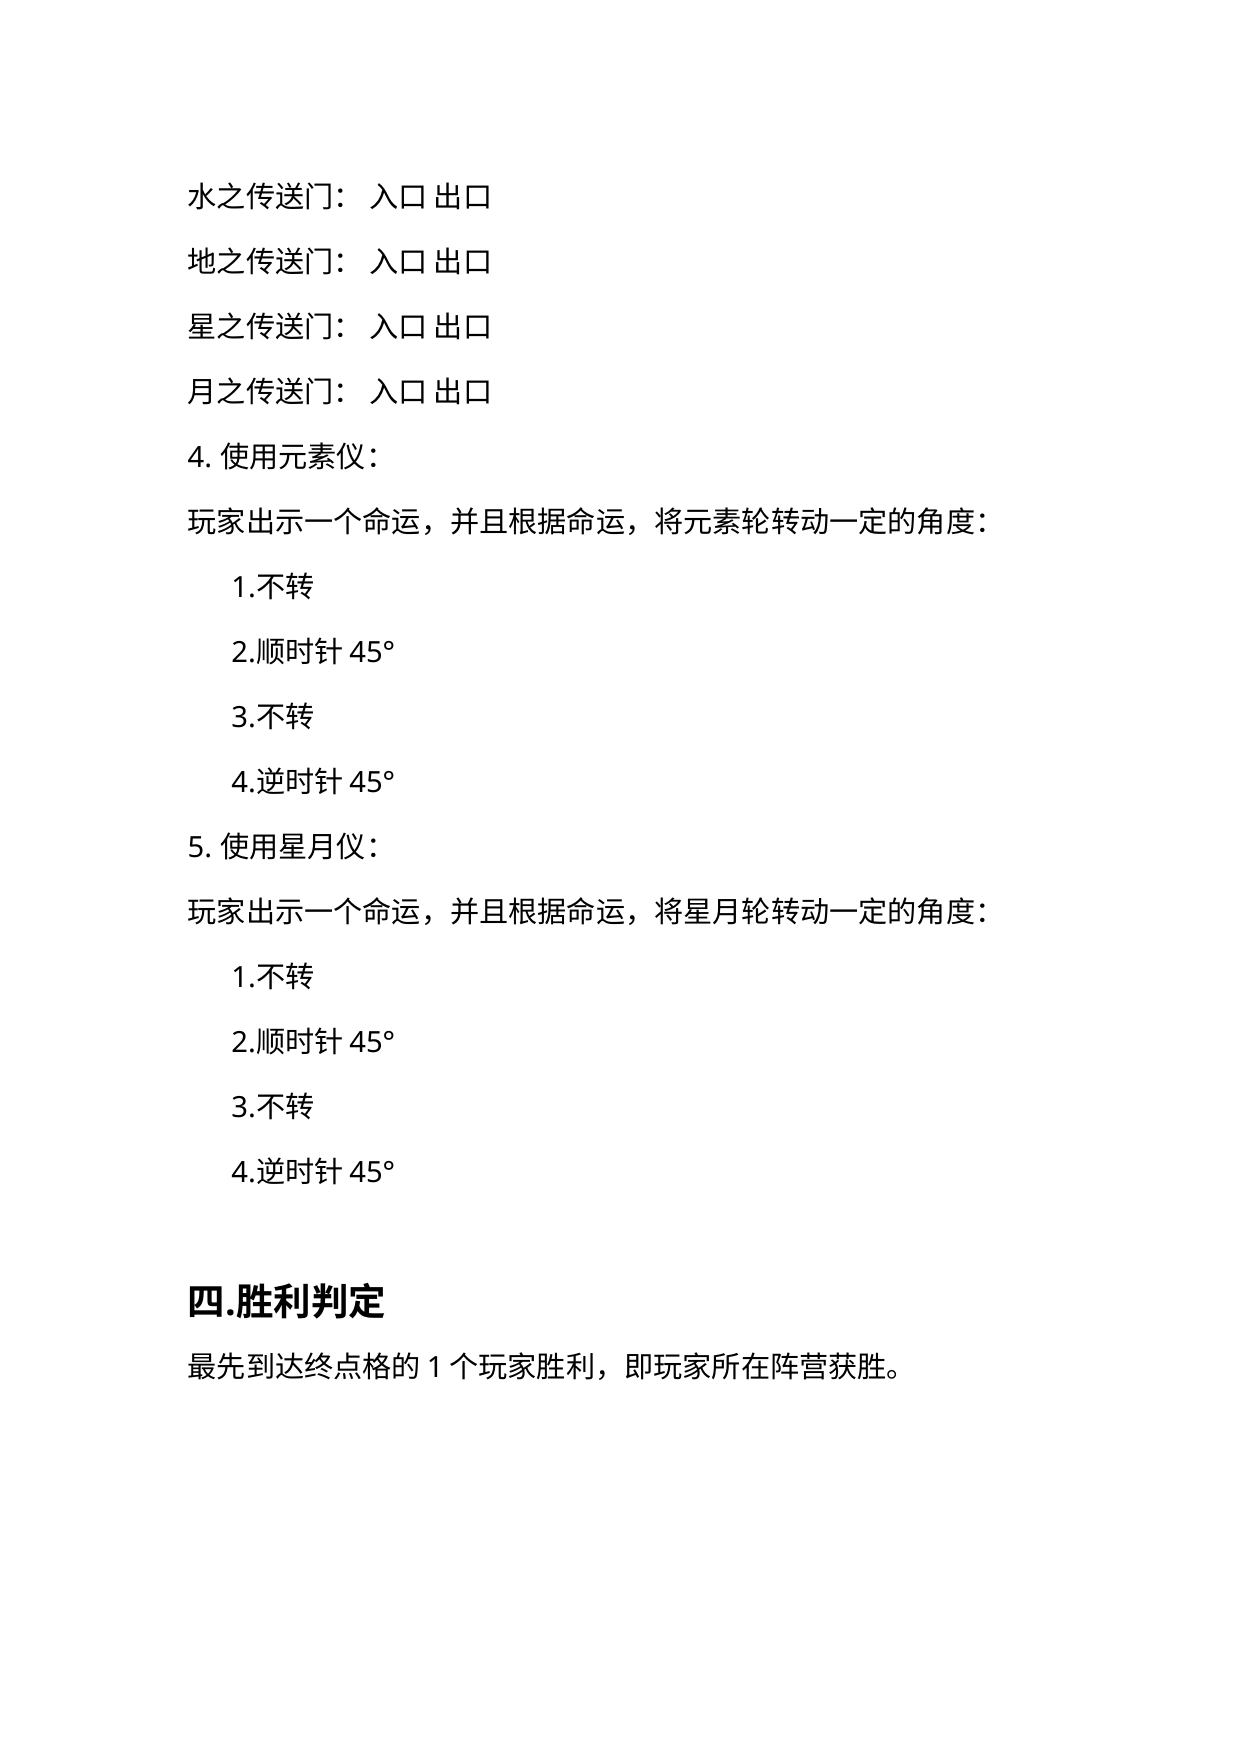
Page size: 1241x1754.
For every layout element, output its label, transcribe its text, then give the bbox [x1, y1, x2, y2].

list 星之传送门： 入口 出口 [187, 292, 1053, 357]
list 水之传送门： 入口 出口 [187, 162, 1053, 227]
list 四.胜利判定 [187, 1202, 1053, 1332]
list 使用星月仪： [187, 812, 1053, 877]
list 玩家出示一个命运，并且根据命运，将星月轮转动一定的角度： [187, 877, 1053, 942]
list 2.顺时针45° [187, 617, 1053, 682]
list 地之传送门： 入口 出口 [187, 227, 1053, 292]
list 1.不转 [187, 552, 1053, 617]
list 4.逆时针45° [187, 747, 1053, 812]
list 2.顺时针45° [187, 1007, 1053, 1072]
list 3.不转 [187, 682, 1053, 747]
list 1.不转 [187, 942, 1053, 1007]
list 3.不转 [187, 1072, 1053, 1137]
list 玩家出示一个命运，并且根据命运，将元素轮转动一定的角度： [187, 487, 1053, 552]
list 使用元素仪： [187, 422, 1053, 487]
list 最先到达终点格的1个玩家胜利，即玩家所在阵营获胜。 [187, 1332, 1053, 1397]
list 4.逆时针45° [187, 1137, 1053, 1202]
list 月之传送门： 入口 出口 [187, 357, 1053, 422]
